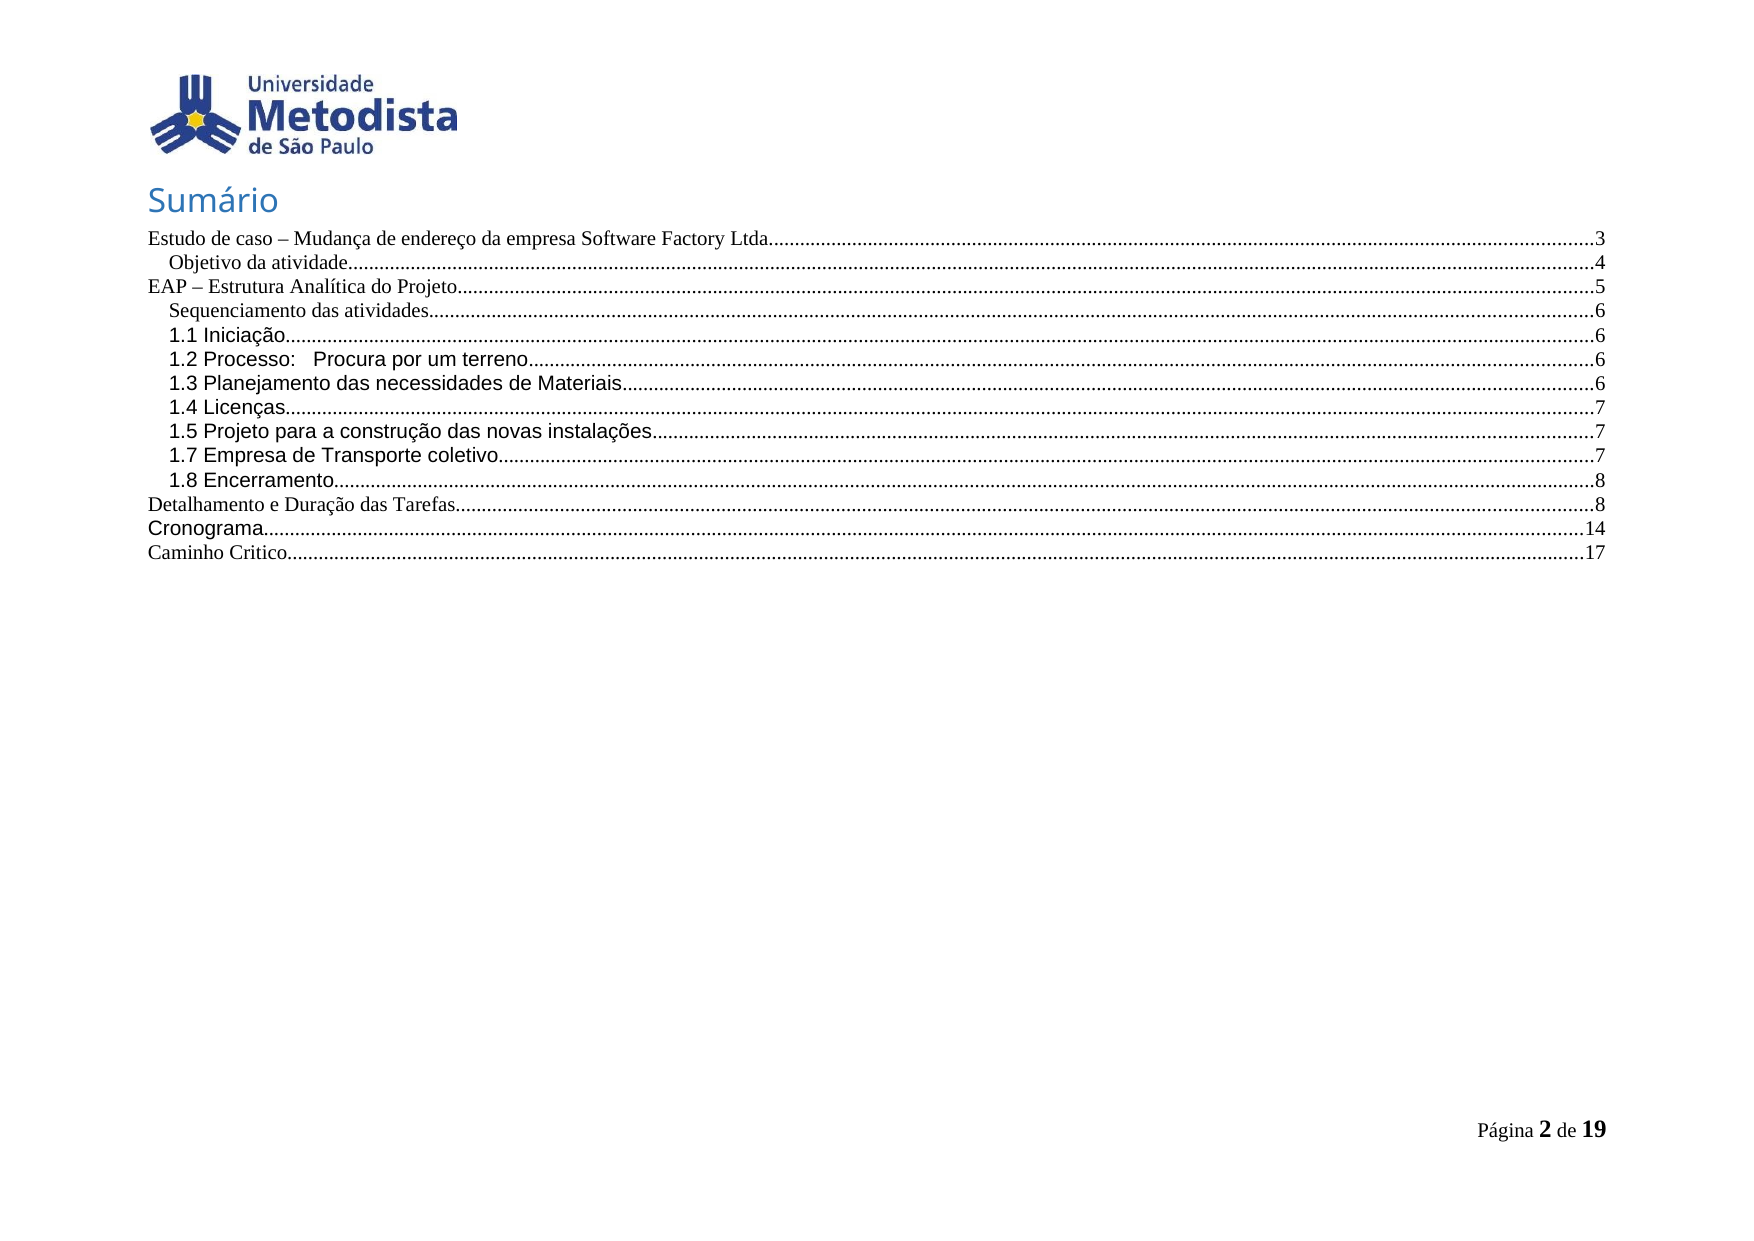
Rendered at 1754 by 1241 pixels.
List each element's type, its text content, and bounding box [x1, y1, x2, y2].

text Objetivo da atividade 4 [168, 250, 1606, 274]
picture [150, 74, 457, 155]
text Cronograma 14 [148, 516, 1606, 540]
text 1.8 Encerramento 8 [168, 467, 1606, 492]
subtitle Sumário [148, 177, 1606, 223]
text 1.1 Iniciação 6 [168, 322, 1606, 347]
text 1.4 Licenças 7 [168, 395, 1606, 419]
text EAP – Estrutura Analítica do Projeto 5 [148, 274, 1606, 298]
text 1.3 Planejamento das necessidades de Materiais 6 [168, 371, 1606, 395]
text Caminho Critico 17 [148, 540, 1606, 564]
text 1.5 Projeto para a construção das novas instalações 7 [168, 419, 1606, 443]
text Estudo de caso – Mudança de endereço da empresa Software Factory Ltda. 3 [148, 226, 1606, 250]
text Detalhamento e Duração das Tarefas 8 [148, 492, 1606, 516]
text Sequenciamento das atividades 6 [168, 298, 1606, 322]
text 1.2 Processo: Procura por um terreno 6 [168, 347, 1606, 371]
text 1.7 Empresa de Transporte coletivo 7 [168, 443, 1606, 467]
